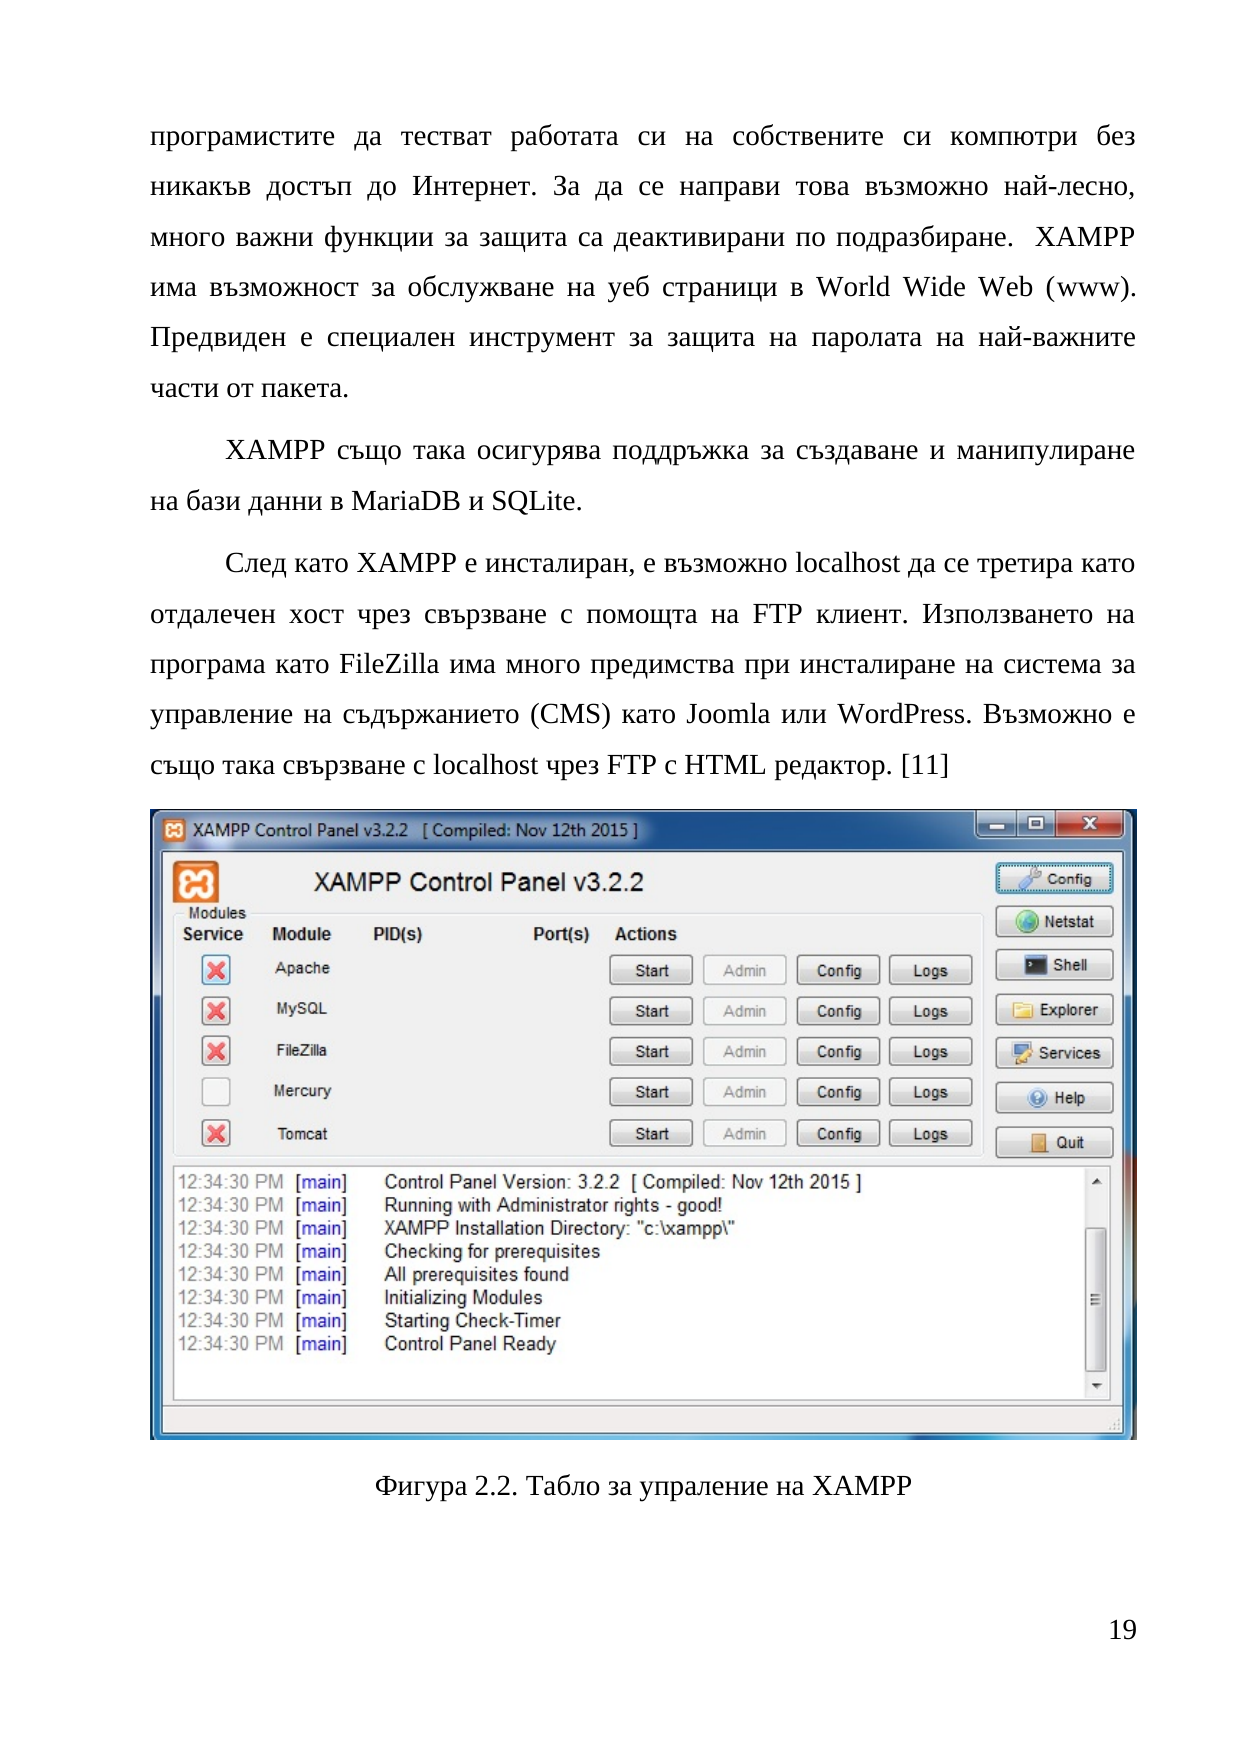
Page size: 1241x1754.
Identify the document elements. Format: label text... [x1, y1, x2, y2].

text XAMPP също така осигурява поддръжка за създаване и манипулиране на бази данни в MariaDB и SQLite. [150, 432, 1137, 516]
picture [150, 809, 1137, 1440]
text След като XAMPP е инсталиран, е възможно localhost да се третира като отдалечен хост чрез свързване с помощта на FTP клиент. Използването на програма като FileZilla има много предимства при инсталиране на система за управление на съдържанието (CMS) като Joomla или WordPress. Възможно е също така свързване с localhost чрез FTP с HTML редактор. [11] [150, 546, 1137, 780]
text Фигура 2.2. Табло за упраление на XAMPP [150, 1468, 1137, 1502]
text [150, 118, 1137, 403]
